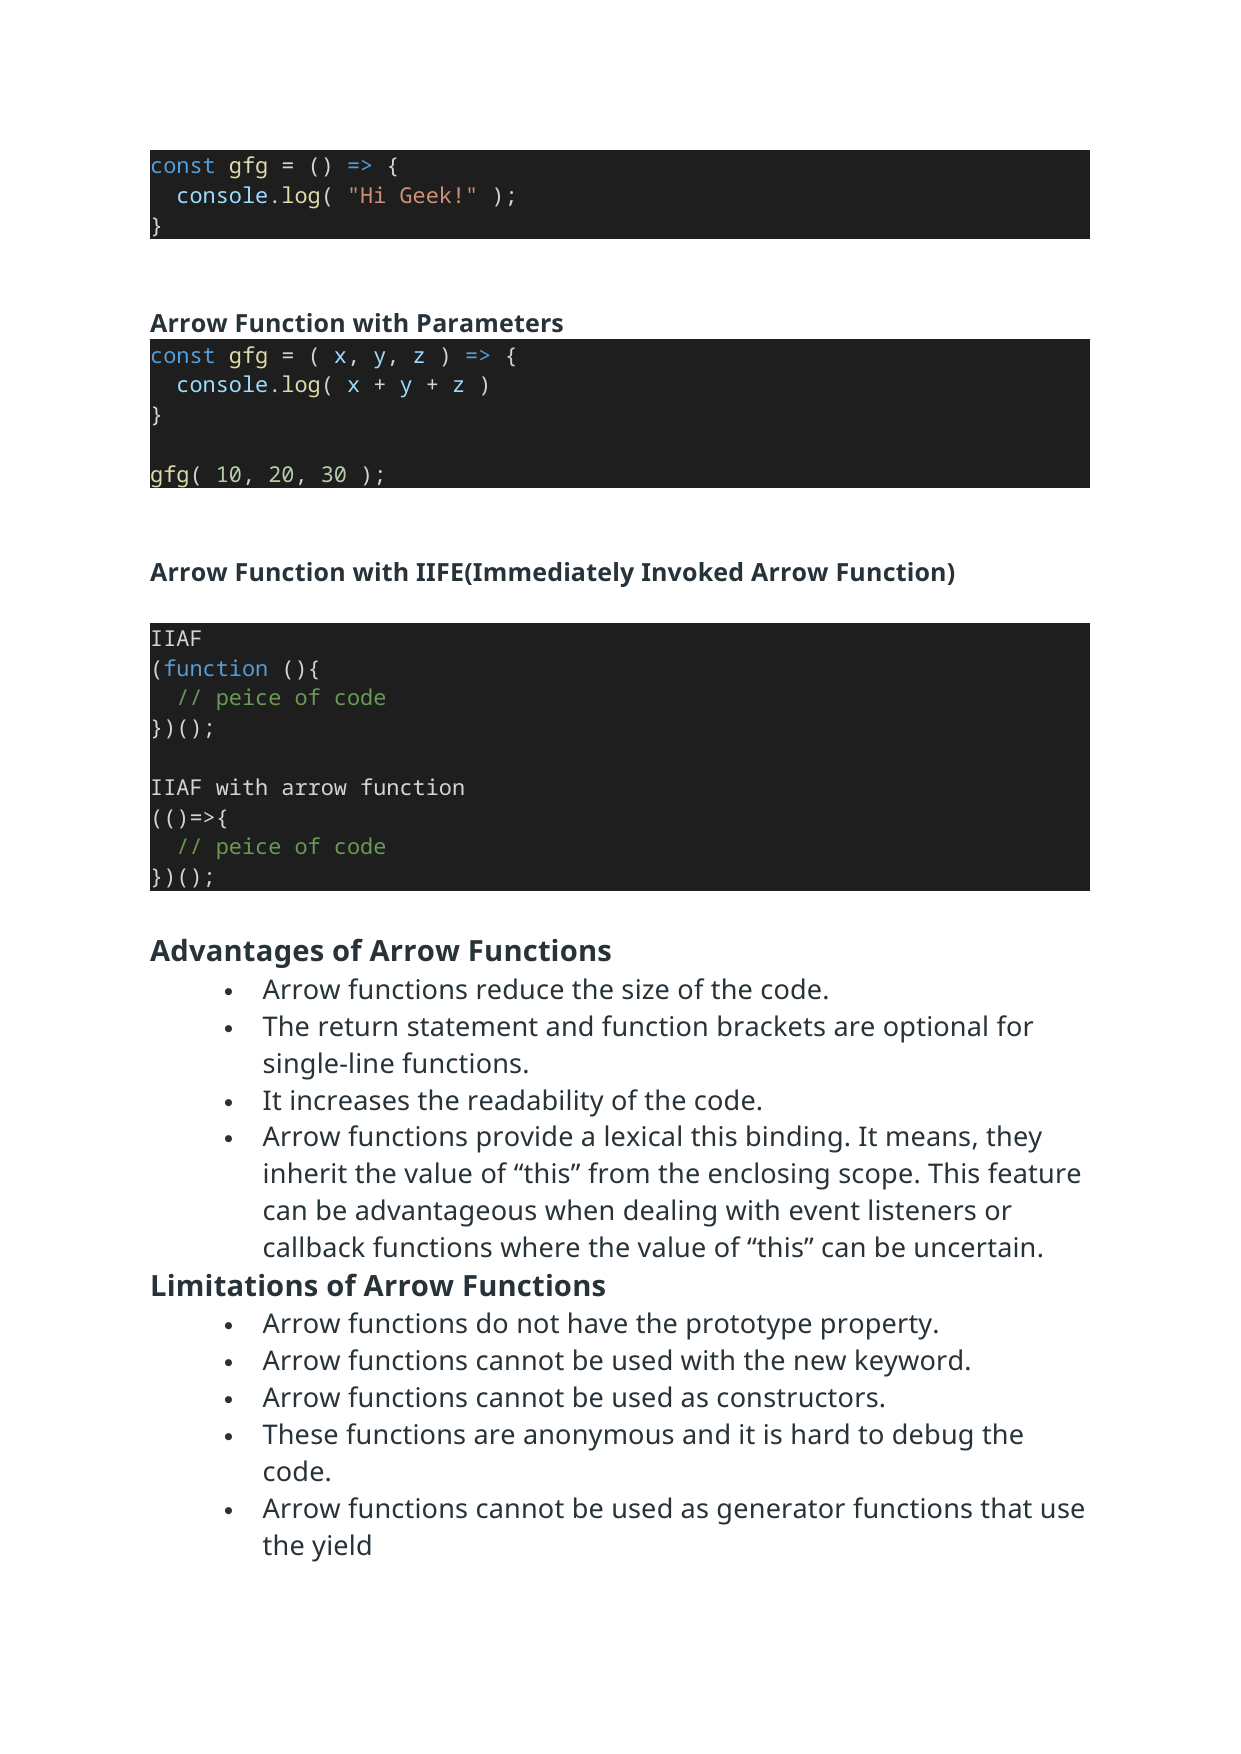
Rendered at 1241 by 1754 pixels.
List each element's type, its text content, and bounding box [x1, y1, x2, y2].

list The return statement and function brackets are optional for single-line functions. [225, 1007, 1090, 1081]
list Arrow functions cannot be used as constructors. [225, 1379, 1090, 1416]
text IIAF [150, 623, 1090, 653]
list Arrow functions cannot be used as generator functions that use the yield [225, 1489, 1090, 1563]
text const gfg = ( x, y, z ) => { [150, 339, 1090, 369]
text } [150, 399, 1090, 429]
text })(); [150, 861, 1090, 891]
text // peice of code [150, 682, 1090, 712]
list These functions are anonymous and it is hard to debug the code. [225, 1416, 1090, 1489]
text IIAF with arrow function [150, 772, 1090, 802]
list Arrow functions do not have the prototype property. [225, 1305, 1090, 1342]
subtitle Arrow Function with Parameters [150, 306, 1090, 339]
text Advantages of Arrow Functions [150, 931, 1090, 970]
text (()=>{ [150, 802, 1090, 831]
text Limitations of Arrow Functions [150, 1265, 1090, 1305]
text } [150, 209, 1090, 239]
text // peice of code [150, 831, 1090, 861]
list Arrow functions provide a lexical this binding. It means, they inherit the value of “this” from the enclosing scope. This feature can be advantageous when dealing with event listeners or callback functions where the value of “this” can be uncertain. [225, 1118, 1090, 1265]
text })(); [150, 712, 1090, 742]
text gfg( 10, 20, 30 ); [150, 459, 1090, 488]
list Arrow functions cannot be used with the new keyword. [225, 1342, 1090, 1379]
text console.log( x + y + z ) [150, 369, 1090, 399]
list Arrow functions reduce the size of the code. [225, 970, 1090, 1007]
subtitle Arrow Function with IIFE(Immediately Invoked Arrow Function) [150, 555, 1090, 589]
text const gfg = () => { [150, 150, 1090, 180]
text (function (){ [150, 653, 1090, 682]
text console.log( "Hi Geek!" ); [150, 180, 1090, 209]
list It increases the readability of the code. [225, 1081, 1090, 1118]
